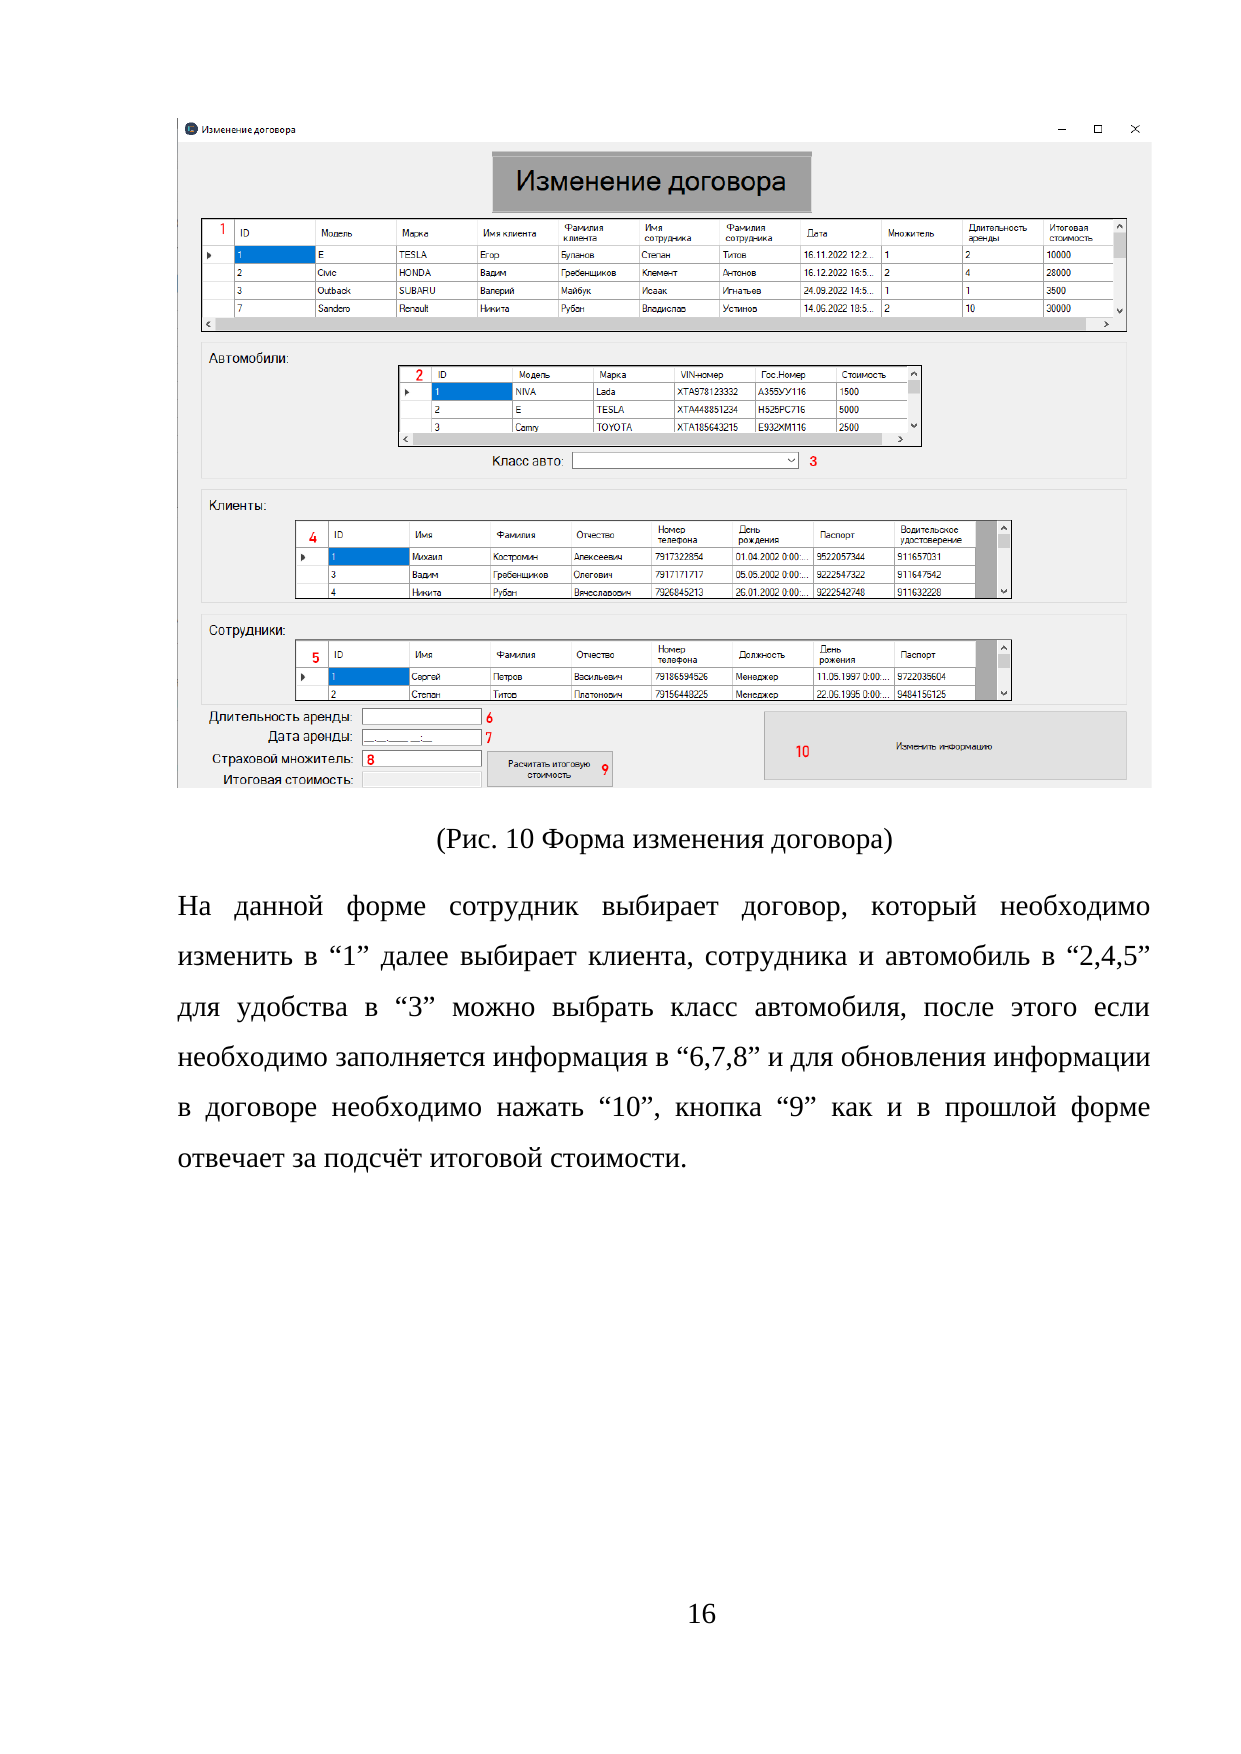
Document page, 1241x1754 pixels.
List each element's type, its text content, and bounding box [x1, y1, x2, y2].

text На данной форме сотрудник выбирает договор, который необходимо изменить в “1” далее выбирает клиента, сотрудника и автомобиль в “2,4,5” для удобства в “3” можно выбрать класс автомобиля, после этого если необходимо заполняется информация в “6,7,8” и для обновления информации в договоре необходимо нажать “10”, кнопка “9” как и в прошлой форме отвечает за подсчёт итоговой стоимости. [177, 888, 1152, 1173]
picture [177, 118, 1152, 788]
text (Рис. 10 Форма изменения договора) [177, 821, 1152, 855]
